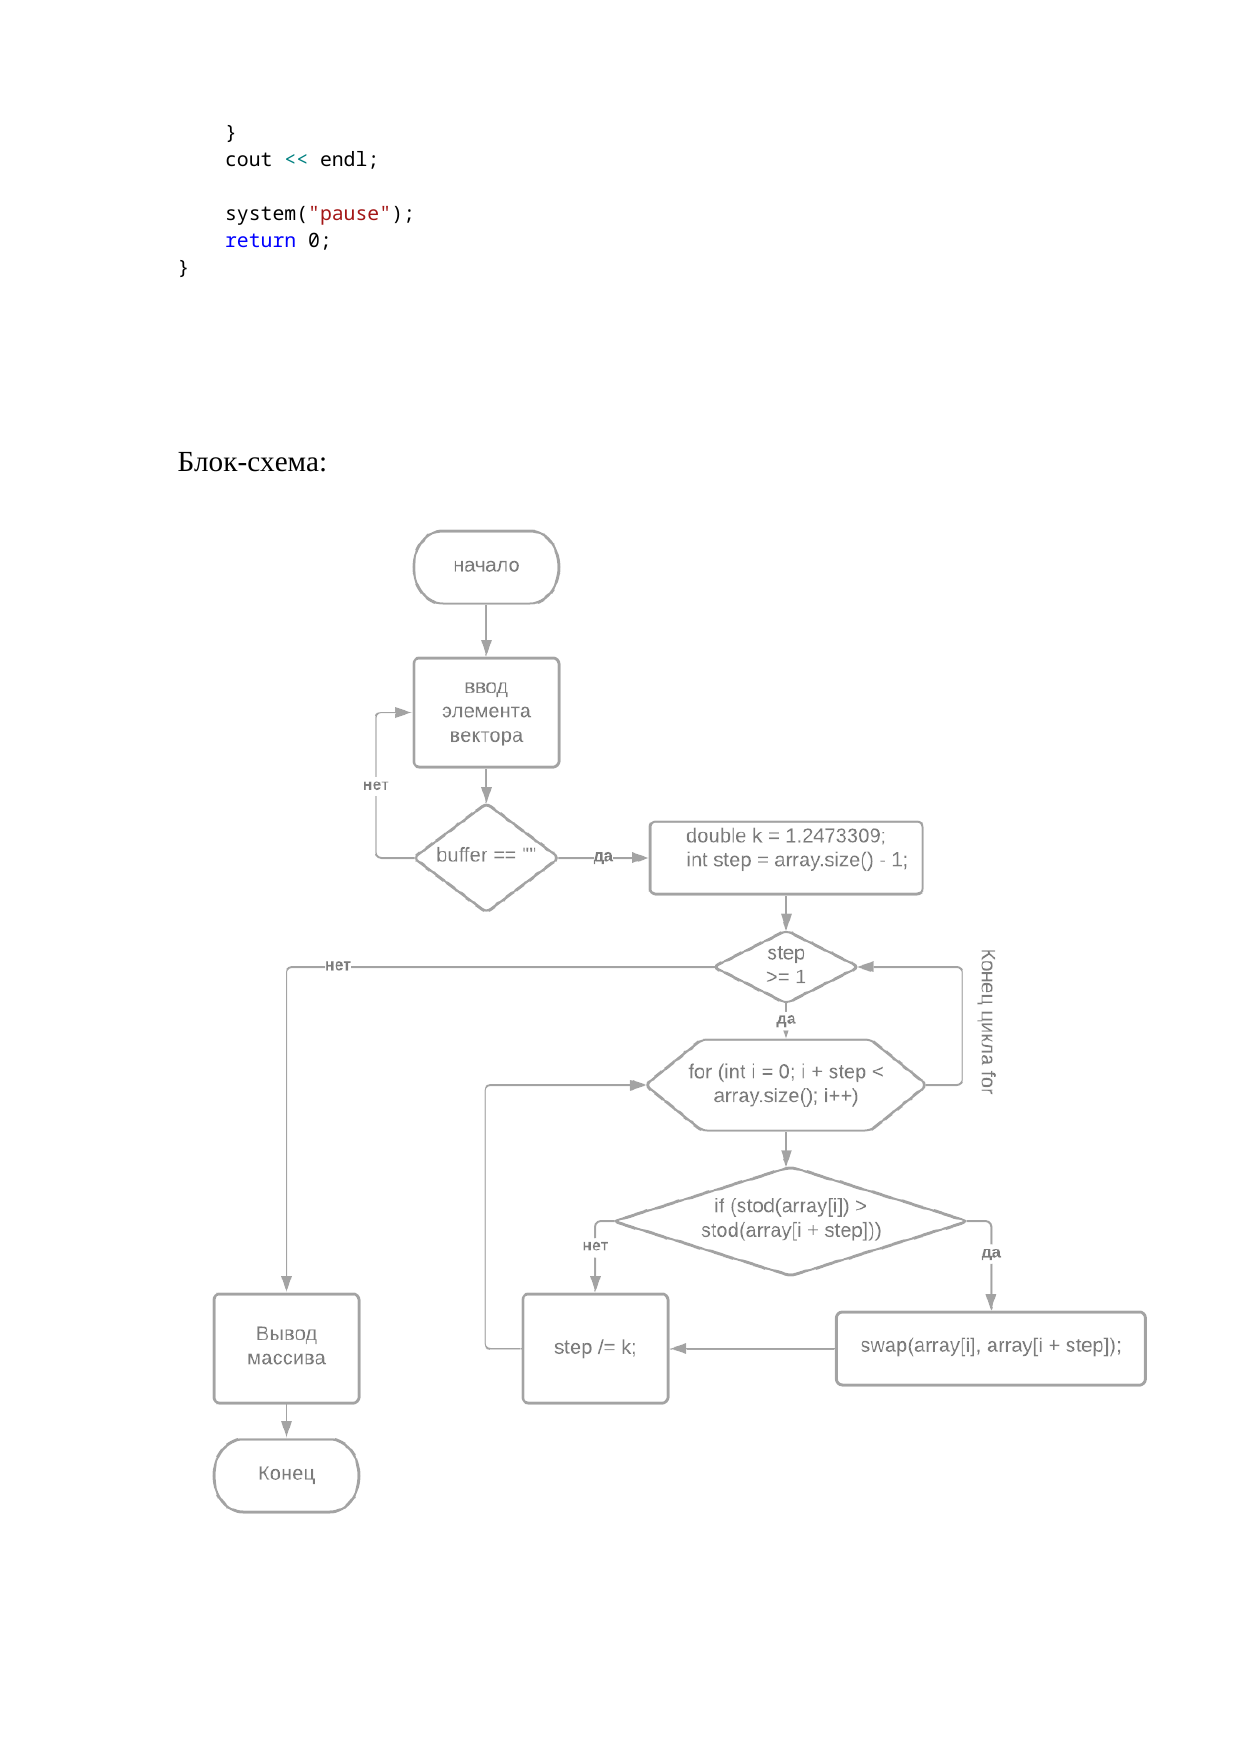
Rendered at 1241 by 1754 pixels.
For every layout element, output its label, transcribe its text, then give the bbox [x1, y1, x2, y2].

text } [177, 253, 1181, 280]
text cout << endl; [177, 145, 1181, 172]
picture [177, 494, 1181, 1548]
text return 0; [177, 226, 1181, 253]
text } [177, 118, 1181, 145]
text Блок-схема: [177, 444, 1181, 478]
text system("pause"); [177, 199, 1181, 226]
